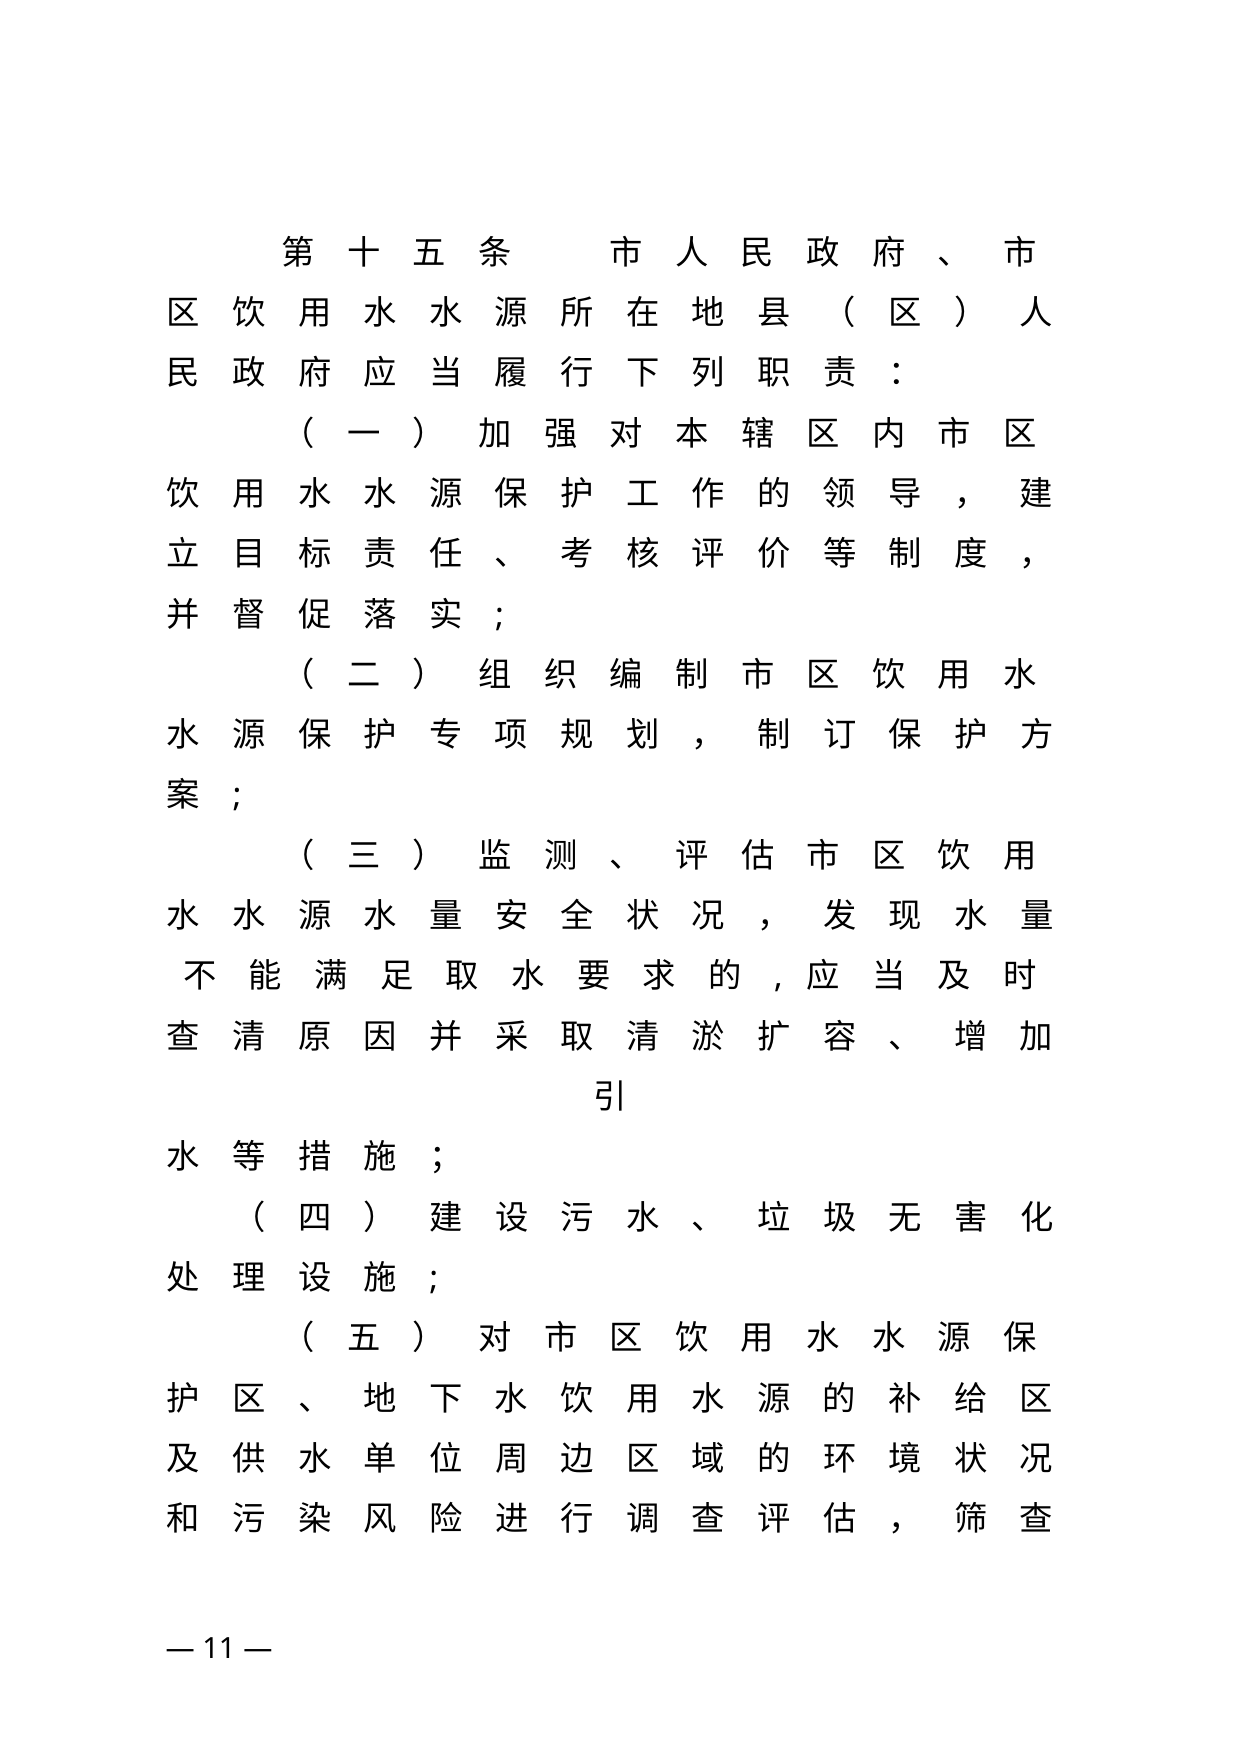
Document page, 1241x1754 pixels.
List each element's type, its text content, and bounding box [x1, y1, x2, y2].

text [167, 1305, 1085, 1546]
text （一）加强对本辖区内市区饮用水水源保护工作的领导，建 [167, 400, 1085, 521]
text 水等措施； [167, 1124, 1085, 1184]
text 第十五条 市人民政府、市区饮用水水源所在地县（区）人 [167, 219, 1085, 340]
text 民政府应当履行下列职责： [167, 340, 1085, 400]
text 立目标责任、考核评价等制度，并督促落实; [167, 521, 1085, 642]
text （四）建设污水、垃圾无害化处理设施; [167, 1184, 1085, 1305]
text （三）监测、评估市区饮用水水源水量安全状况，发现水量不能满足取水要求的,应当及时查清原因并采取清淤扩容、增加引 [167, 823, 1085, 1124]
text 案; [167, 762, 1085, 823]
text （二）组织编制市区饮用水水源保护专项规划，制订保护方 [167, 642, 1085, 762]
